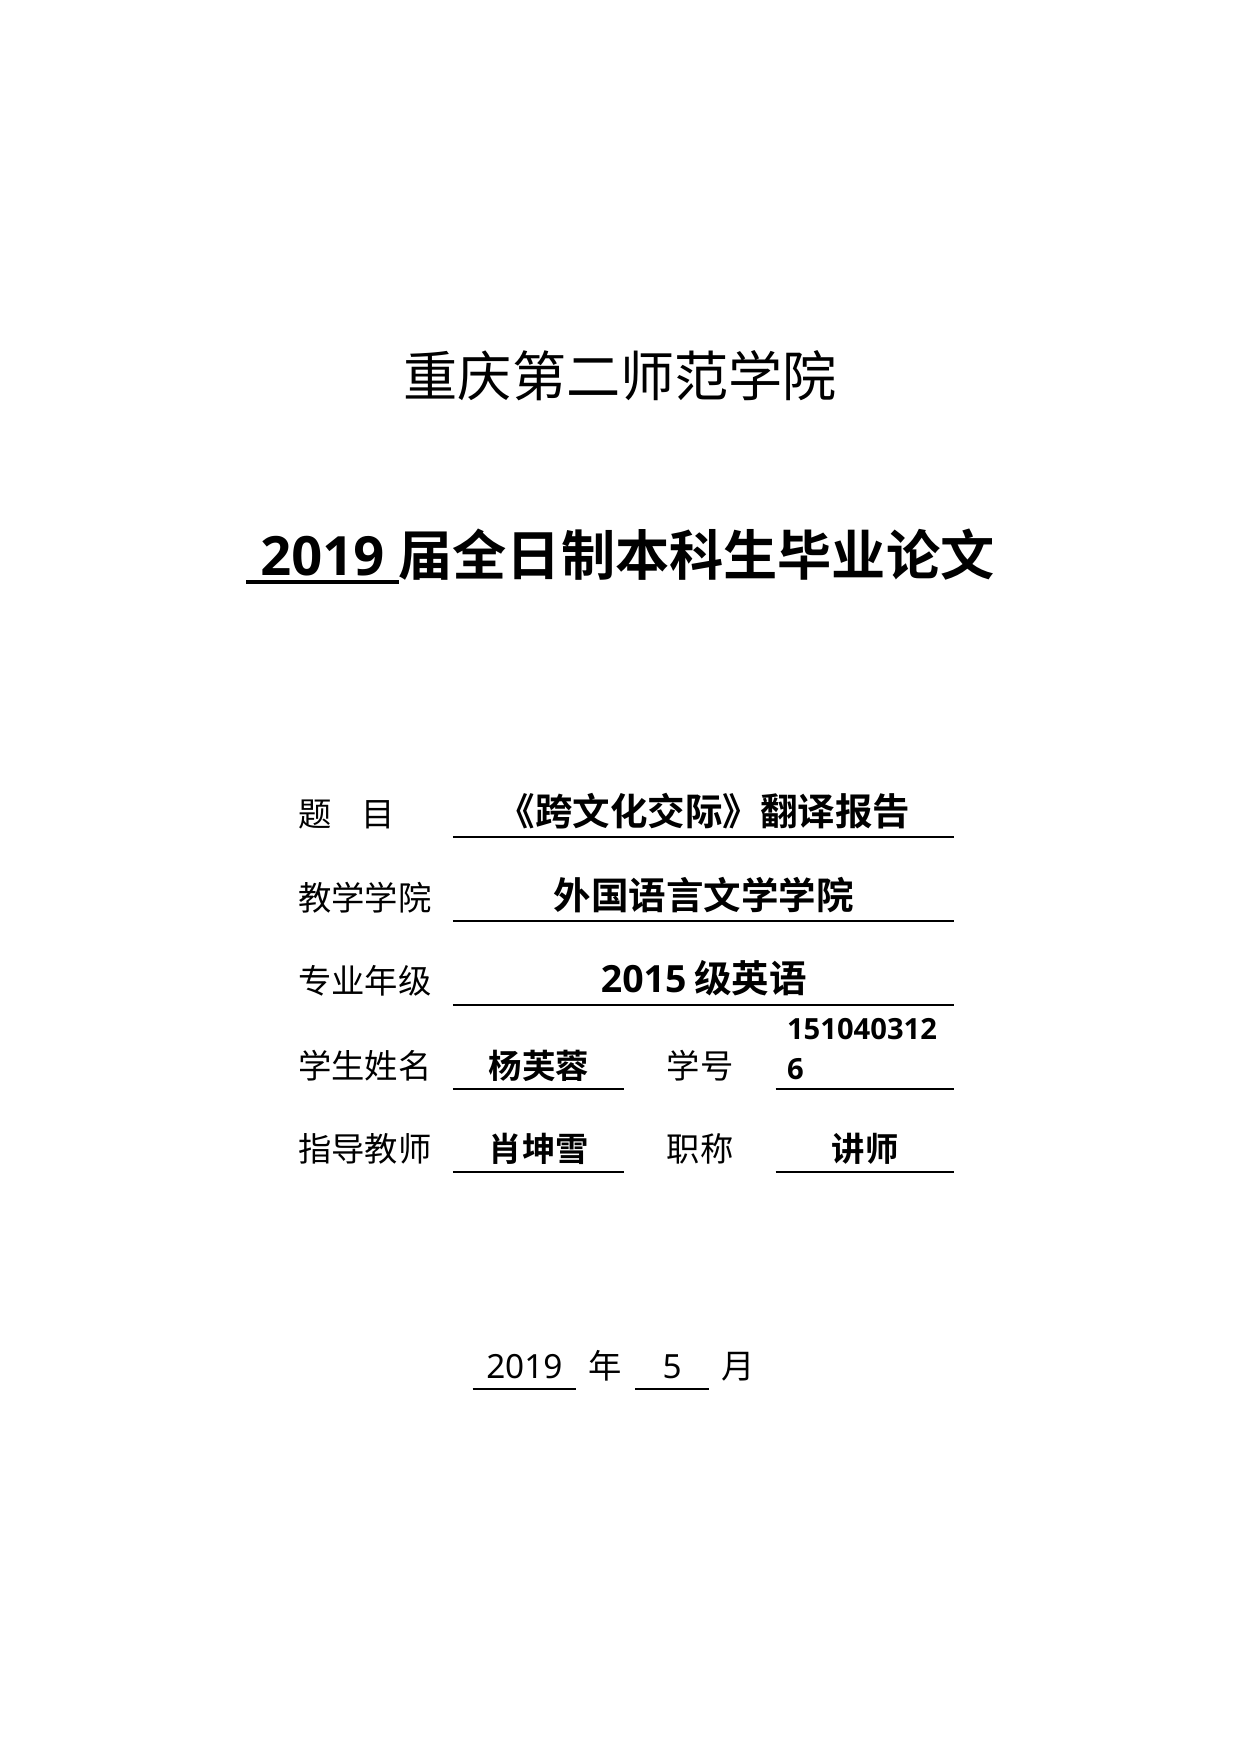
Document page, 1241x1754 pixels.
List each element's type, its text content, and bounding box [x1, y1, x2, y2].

table_cell 2015级英语 [453, 922, 954, 1003]
text 重庆第二师范学院 [187, 324, 1053, 422]
table_cell 学号 [624, 1006, 776, 1088]
table_header 5 [635, 1336, 709, 1388]
table_cell 职称 [624, 1088, 776, 1171]
table_cell 教学学院 [287, 836, 453, 920]
table_cell 指导教师 [287, 1088, 453, 1171]
table_cell 讲师 [776, 1090, 954, 1171]
table_cell 学生姓名 [287, 1004, 453, 1088]
table_cell 专业年级 [287, 920, 453, 1003]
table_cell 肖坤雪 [453, 1090, 624, 1171]
table_header 月 [709, 1336, 768, 1388]
table_header 2019 [473, 1336, 576, 1388]
text 2019 届全日制本科生毕业论文 [187, 503, 1053, 601]
table_cell 杨芙蓉 [453, 1006, 624, 1088]
table_header 年 [576, 1336, 635, 1388]
table_header 《跨文化交际》翻译报告 [453, 770, 954, 836]
table_cell 外国语言文学学院 [453, 838, 954, 920]
table_cell 1510403126 [776, 1006, 954, 1088]
table_header 题 目 [287, 770, 453, 836]
